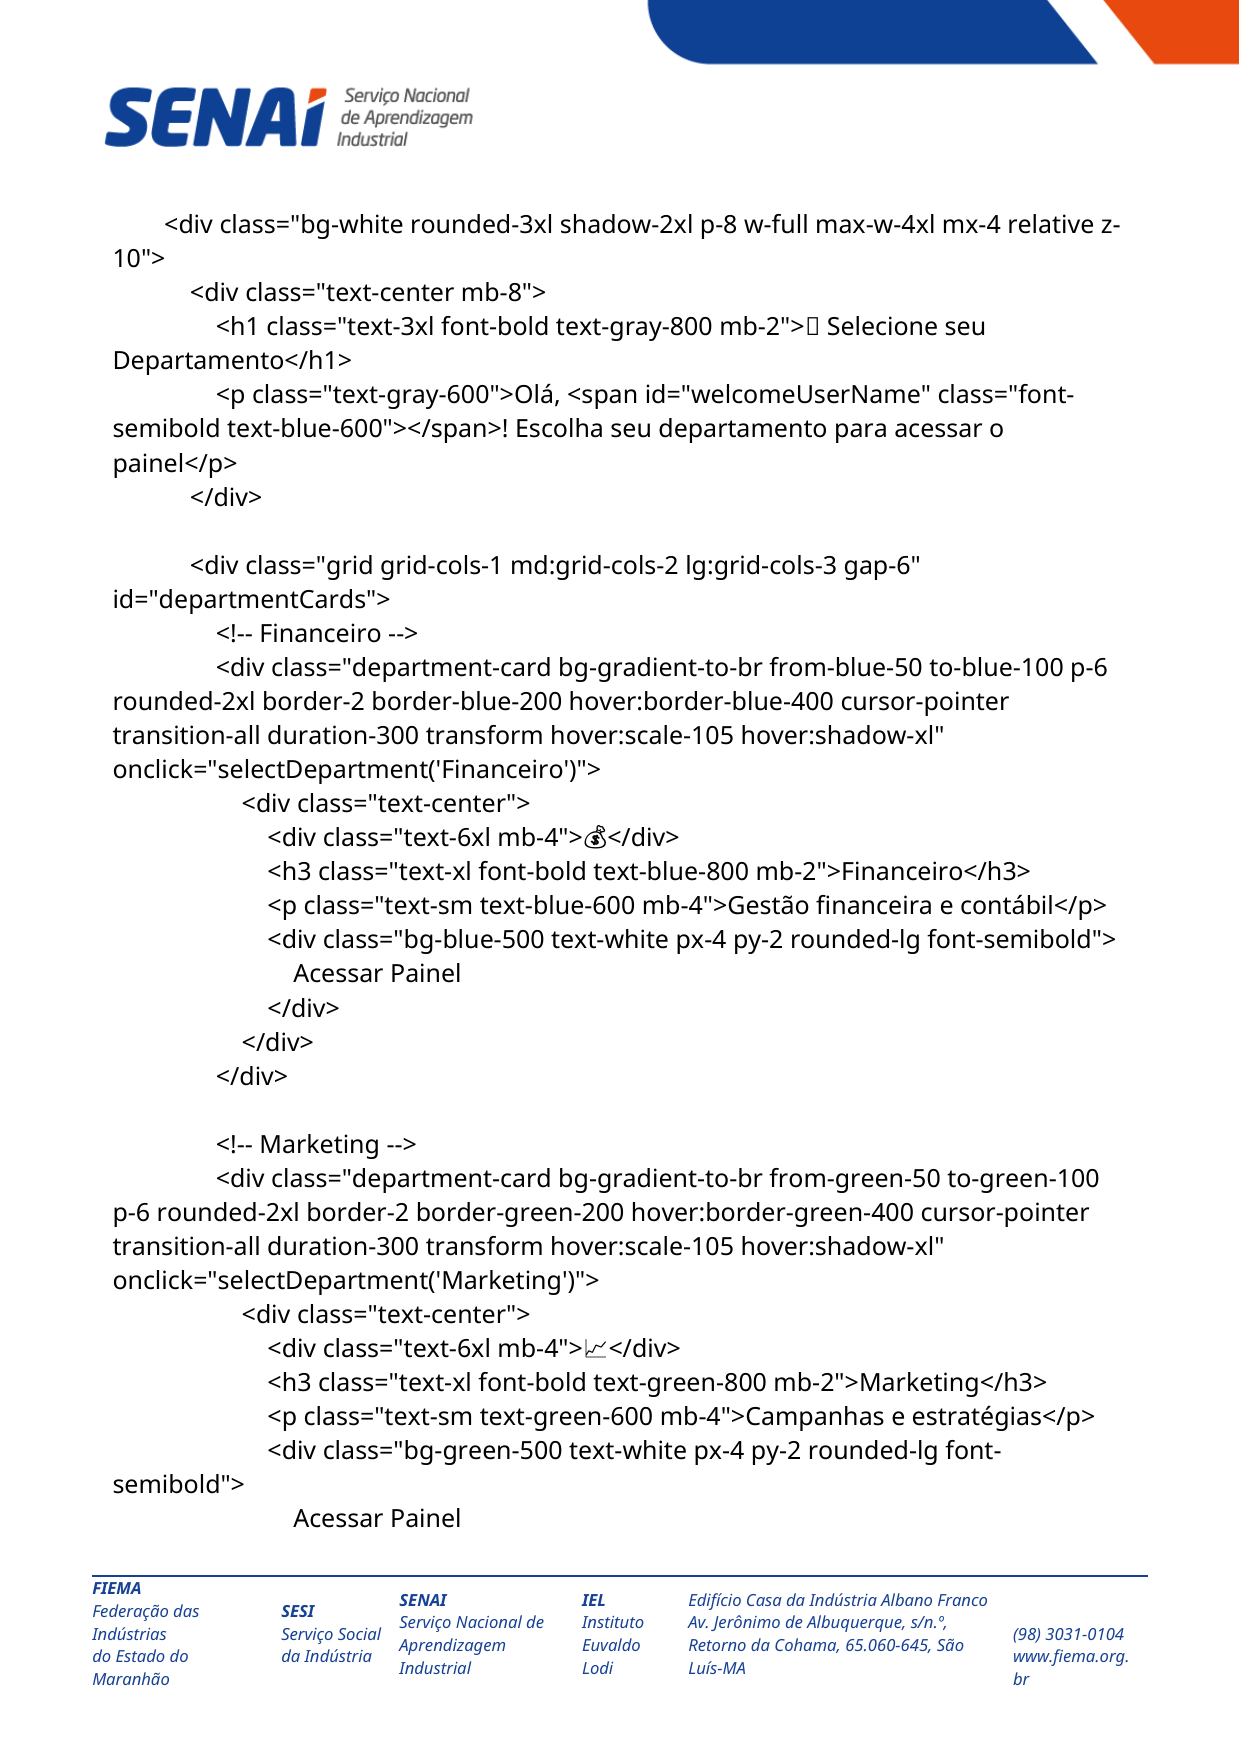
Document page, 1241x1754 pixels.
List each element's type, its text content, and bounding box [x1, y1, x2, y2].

text <div class="bg-white rounded-3xl shadow-2xl p-8 w-full max-w-4xl mx-4 relative z-10"> [112, 207, 1128, 275]
text Acessar Painel [112, 1501, 1128, 1535]
text <!-- Financeiro --> [112, 616, 1128, 649]
text <div class="bg-green-500 text-white px-4 py-2 rounded-lg font-semibold"> [112, 1433, 1128, 1501]
text <div class="text-center mb-8"> [112, 275, 1128, 309]
text </div> [112, 479, 1128, 513]
text <div class="text-center"> [112, 786, 1128, 820]
text <div class="department-card bg-gradient-to-br from-green-50 to-green-100 p-6 rounded-2xl border-2 border-green-200 hover:border-green-400 cursor-pointer transition-all duration-300 transform hover:scale-105 hover:shadow-xl" onclick="selectDepartment('Marketing')"> [112, 1161, 1128, 1297]
text <h3 class="text-xl font-bold text-blue-800 mb-2">Financeiro</h3> [112, 854, 1128, 888]
text </div> [112, 1024, 1128, 1058]
text <p class="text-gray-600">Olá, <span id="welcomeUserName" class="font-semibold text-blue-600"></span>! Escolha seu departamento para acessar o painel</p> [112, 377, 1128, 479]
text <div class="text-6xl mb-4">💰</div> [112, 820, 1128, 854]
text <p class="text-sm text-green-600 mb-4">Campanhas e estratégias</p> [112, 1399, 1128, 1433]
text <div class="department-card bg-gradient-to-br from-blue-50 to-blue-100 p-6 rounded-2xl border-2 border-blue-200 hover:border-blue-400 cursor-pointer transition-all duration-300 transform hover:scale-105 hover:shadow-xl" onclick="selectDepartment('Financeiro')"> [112, 649, 1128, 786]
text <!-- Marketing --> [112, 1126, 1128, 1161]
text <div class="text-6xl mb-4">📈</div> [112, 1331, 1128, 1365]
text <div class="bg-blue-500 text-white px-4 py-2 rounded-lg font-semibold"> [112, 922, 1128, 956]
text <p class="text-sm text-blue-600 mb-4">Gestão financeira e contábil</p> [112, 888, 1128, 922]
text </div> [112, 1058, 1128, 1092]
picture [0, 0, 1239, 1753]
text <h1 class="text-3xl font-bold text-gray-800 mb-2">🏢 Selecione seu Departamento</h1> [112, 309, 1128, 377]
text </div> [112, 990, 1128, 1024]
text <h3 class="text-xl font-bold text-green-800 mb-2">Marketing</h3> [112, 1365, 1128, 1399]
text Acessar Painel [112, 956, 1128, 990]
text <div class="grid grid-cols-1 md:grid-cols-2 lg:grid-cols-3 gap-6" id="departmentCards"> [112, 547, 1128, 616]
text <div class="text-center"> [112, 1297, 1128, 1331]
